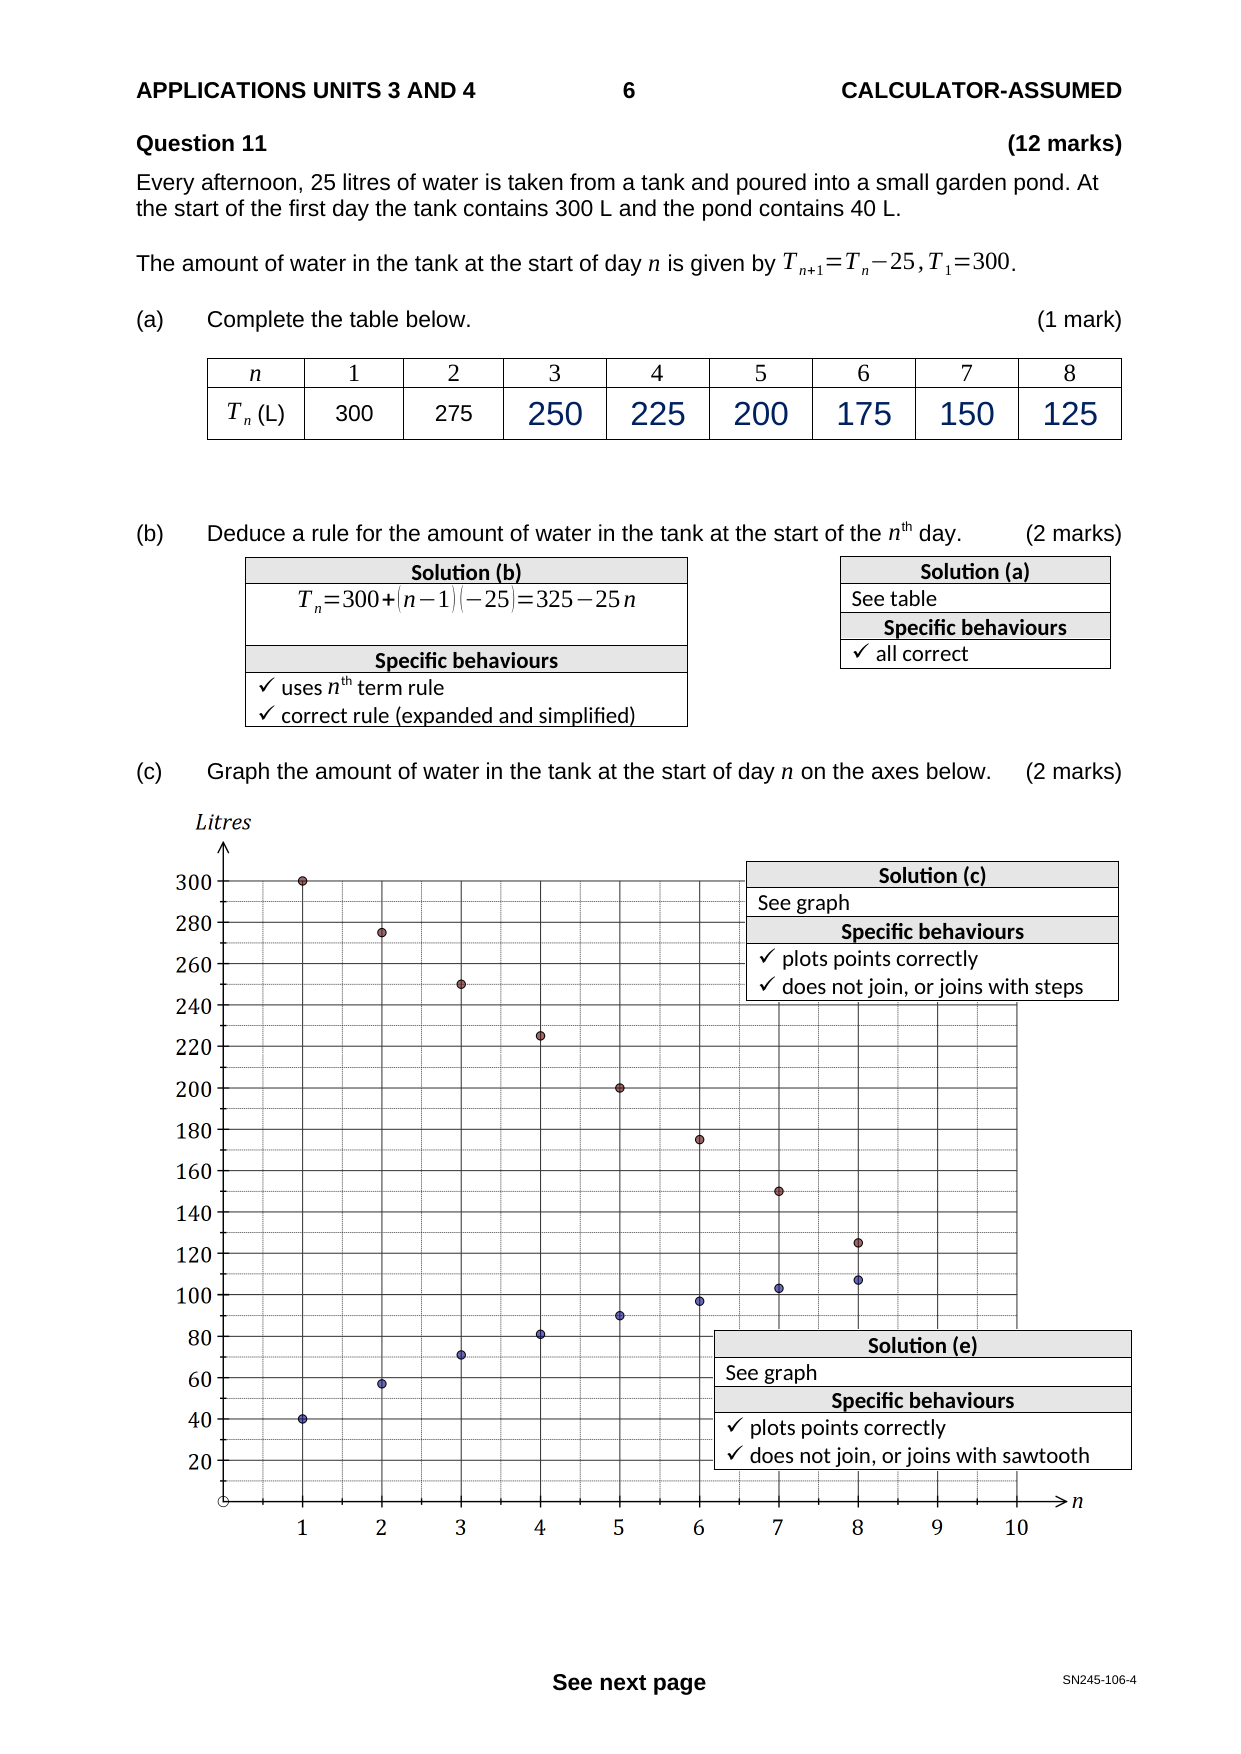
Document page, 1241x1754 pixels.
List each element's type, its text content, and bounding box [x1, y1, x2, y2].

text (b) Deduce a rule for the amount of water in the tank at the start of the th day. (2 marks) [136, 519, 1122, 546]
table_header [1019, 359, 1121, 387]
table_header [305, 359, 403, 387]
table_cell 225 [607, 388, 709, 439]
table_cell 250 [504, 388, 606, 439]
table_header [916, 359, 1018, 387]
text (a) Complete the table below. (1 mark) [136, 306, 1122, 332]
table_header [504, 359, 606, 387]
table_header [208, 359, 304, 387]
table_header [607, 359, 709, 387]
table_cell (L) [208, 388, 304, 439]
table_cell 175 [813, 388, 915, 439]
table_header [710, 359, 812, 387]
table_header [404, 359, 503, 387]
table_cell 300 [305, 388, 403, 439]
table_cell 125 [1019, 388, 1121, 439]
table_cell 275 [404, 388, 503, 439]
picture [173, 811, 1085, 1537]
text Every afternoon, 25 litres of water is taken from a tank and poured into a small garden pond. At the start of the first day the tank contains 300 L and the pond contains 40 L. [136, 169, 1122, 221]
text (c) Graph the amount of water in the tank at the start of day on the axes below. (2 marks) [136, 757, 1122, 785]
table_header [813, 359, 915, 387]
text The amount of water in the tank at the start of day is given by . [136, 248, 1122, 279]
table_cell 200 [710, 388, 812, 439]
table_cell 150 [916, 388, 1018, 439]
text Question 11 (12 marks) [136, 130, 1122, 156]
